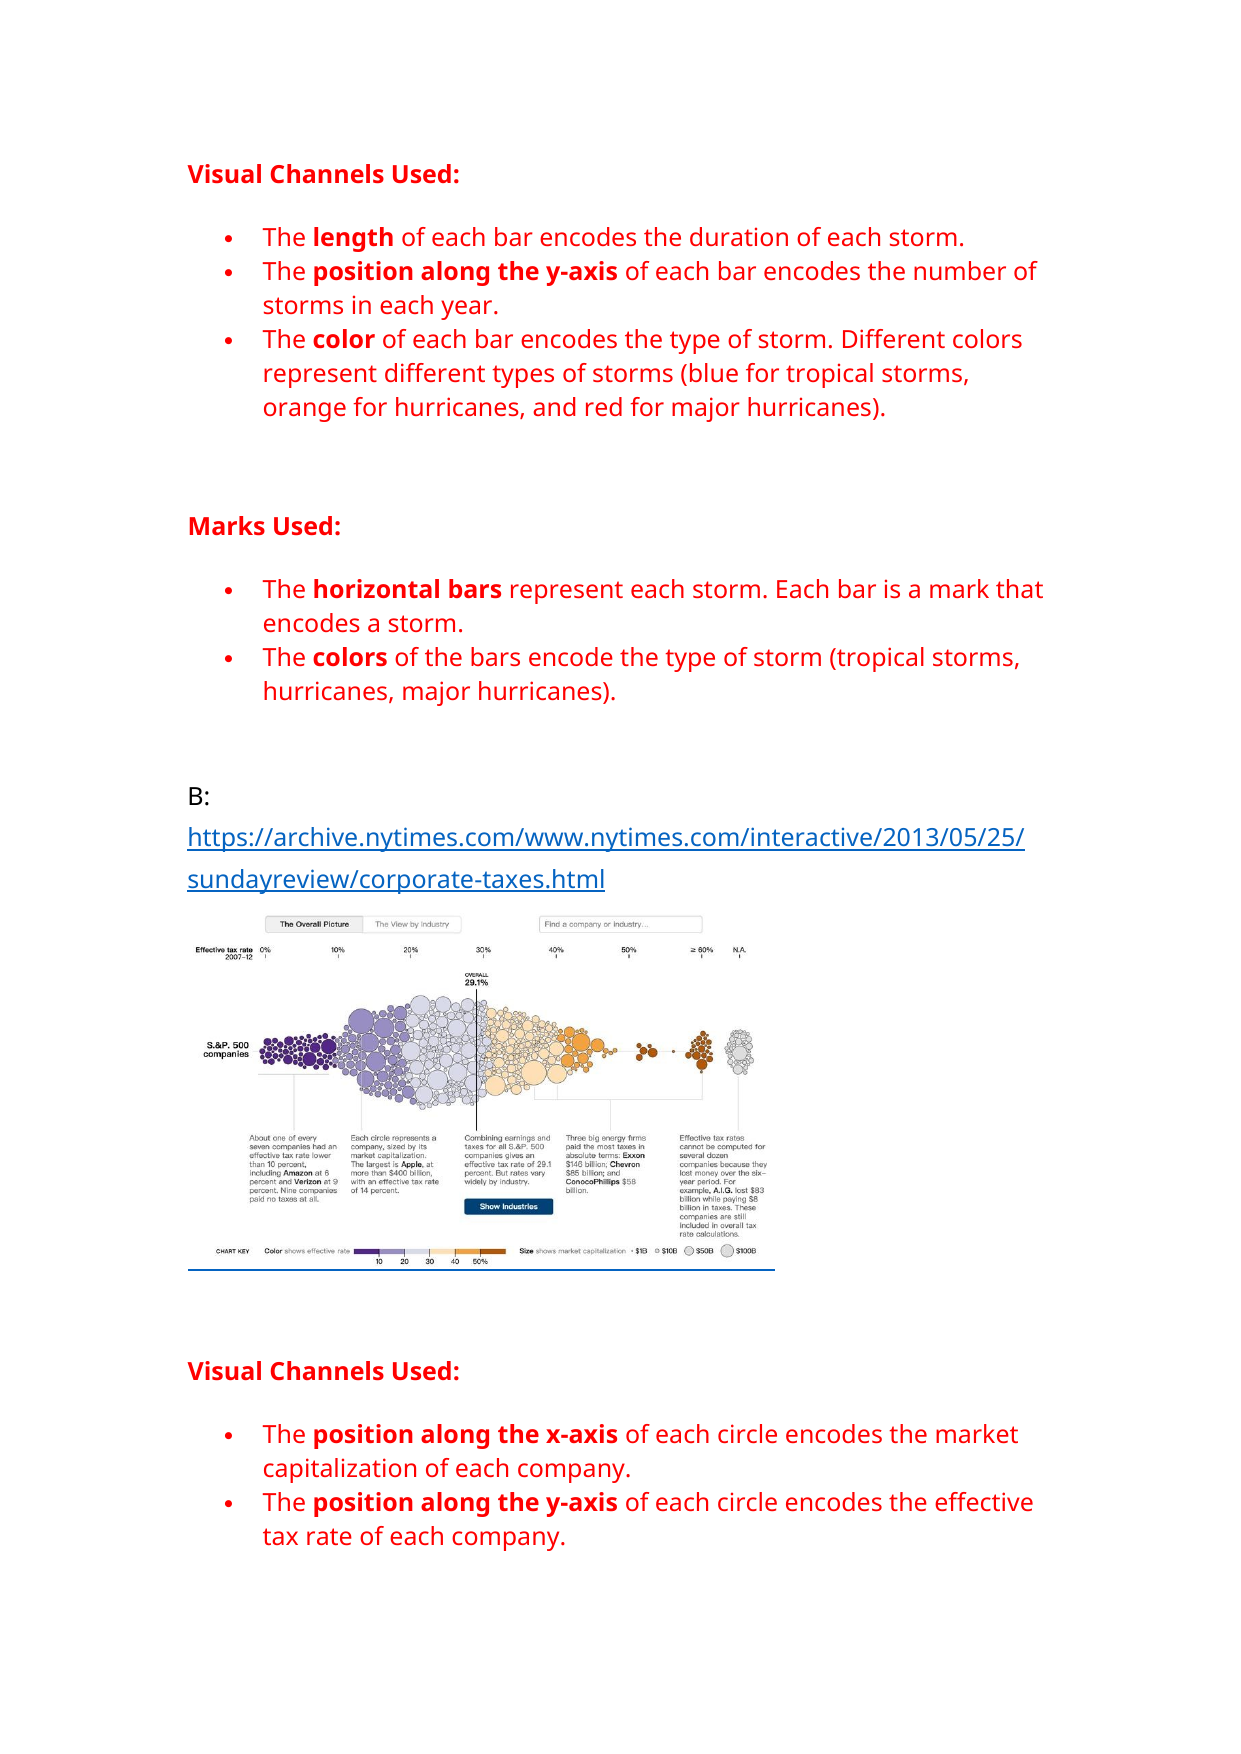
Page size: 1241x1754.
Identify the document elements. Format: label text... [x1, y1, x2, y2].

list The position along the x-axis of each circle encodes the market capitalization of each company. [225, 1417, 1059, 1485]
list The horizontal bars represent each storm. Each bar is a mark that encodes a storm. [225, 572, 1059, 640]
text Visual Channels Used: [187, 1354, 1059, 1388]
list The colors of the bars encode the type of storm (tropical storms, hurricanes, major hurricanes). [225, 640, 1059, 708]
list The length of each bar encodes the duration of each storm. [225, 219, 1059, 253]
picture [187, 902, 775, 1267]
list The position along the y-axis of each circle encodes the effective tax rate of each company. [225, 1485, 1059, 1553]
text B: https://archive.nytimes.com/www.nytimes.com/interactive/2013/05/25/sundayreview/corporate-taxes.html [187, 779, 1059, 896]
list The color of each bar encodes the type of storm. Different colors represent different types of storms (blue for tropical storms, orange for hurricanes, and red for major hurricanes). [225, 322, 1059, 424]
text Visual Channels Used: [187, 156, 1059, 190]
list The position along the y-axis of each bar encodes the number of storms in each year. [225, 253, 1059, 322]
text Marks Used: [187, 508, 1059, 543]
